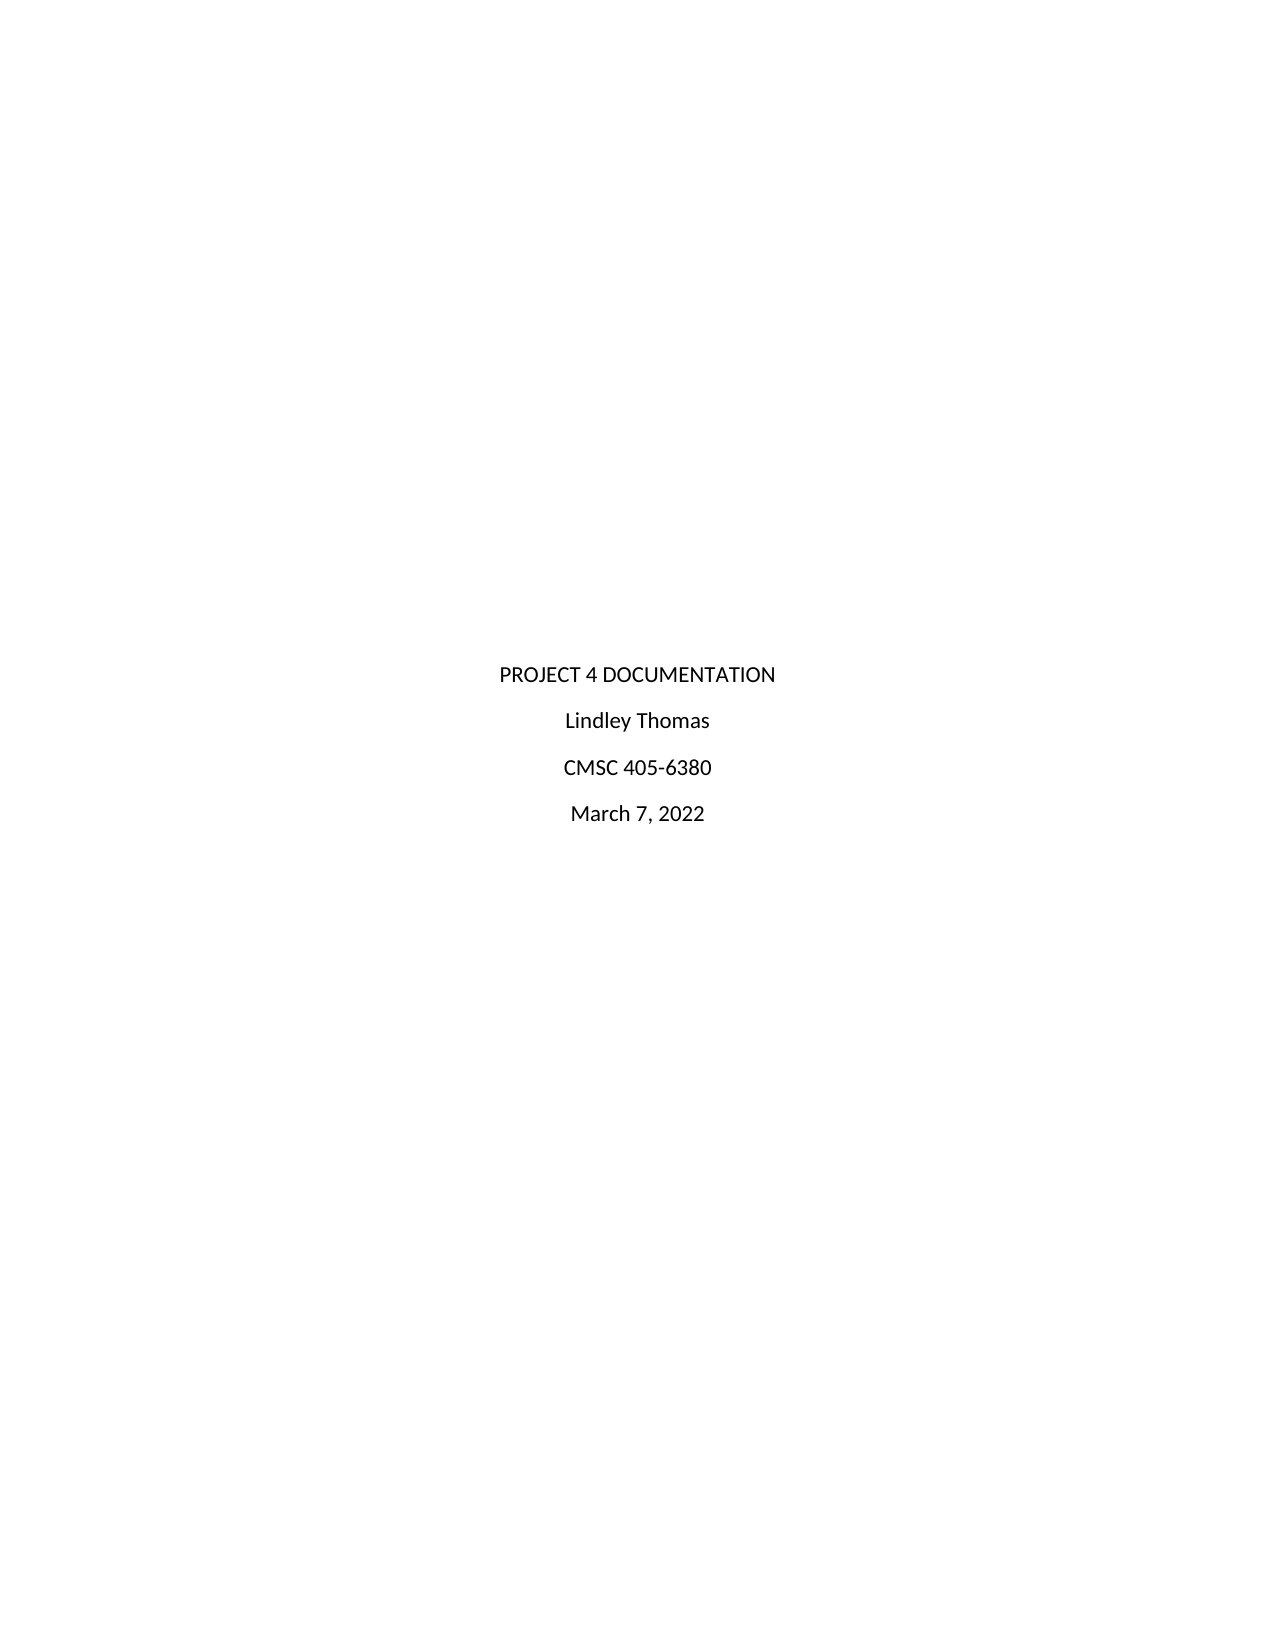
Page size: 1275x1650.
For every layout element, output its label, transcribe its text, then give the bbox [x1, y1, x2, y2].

text Lindley Thomas [150, 706, 1125, 734]
text CMSC 405-6380 [150, 753, 1125, 781]
text March 7, 2022 [150, 799, 1125, 827]
text PROJECT 4 DOCUMENTATION [150, 660, 1125, 688]
